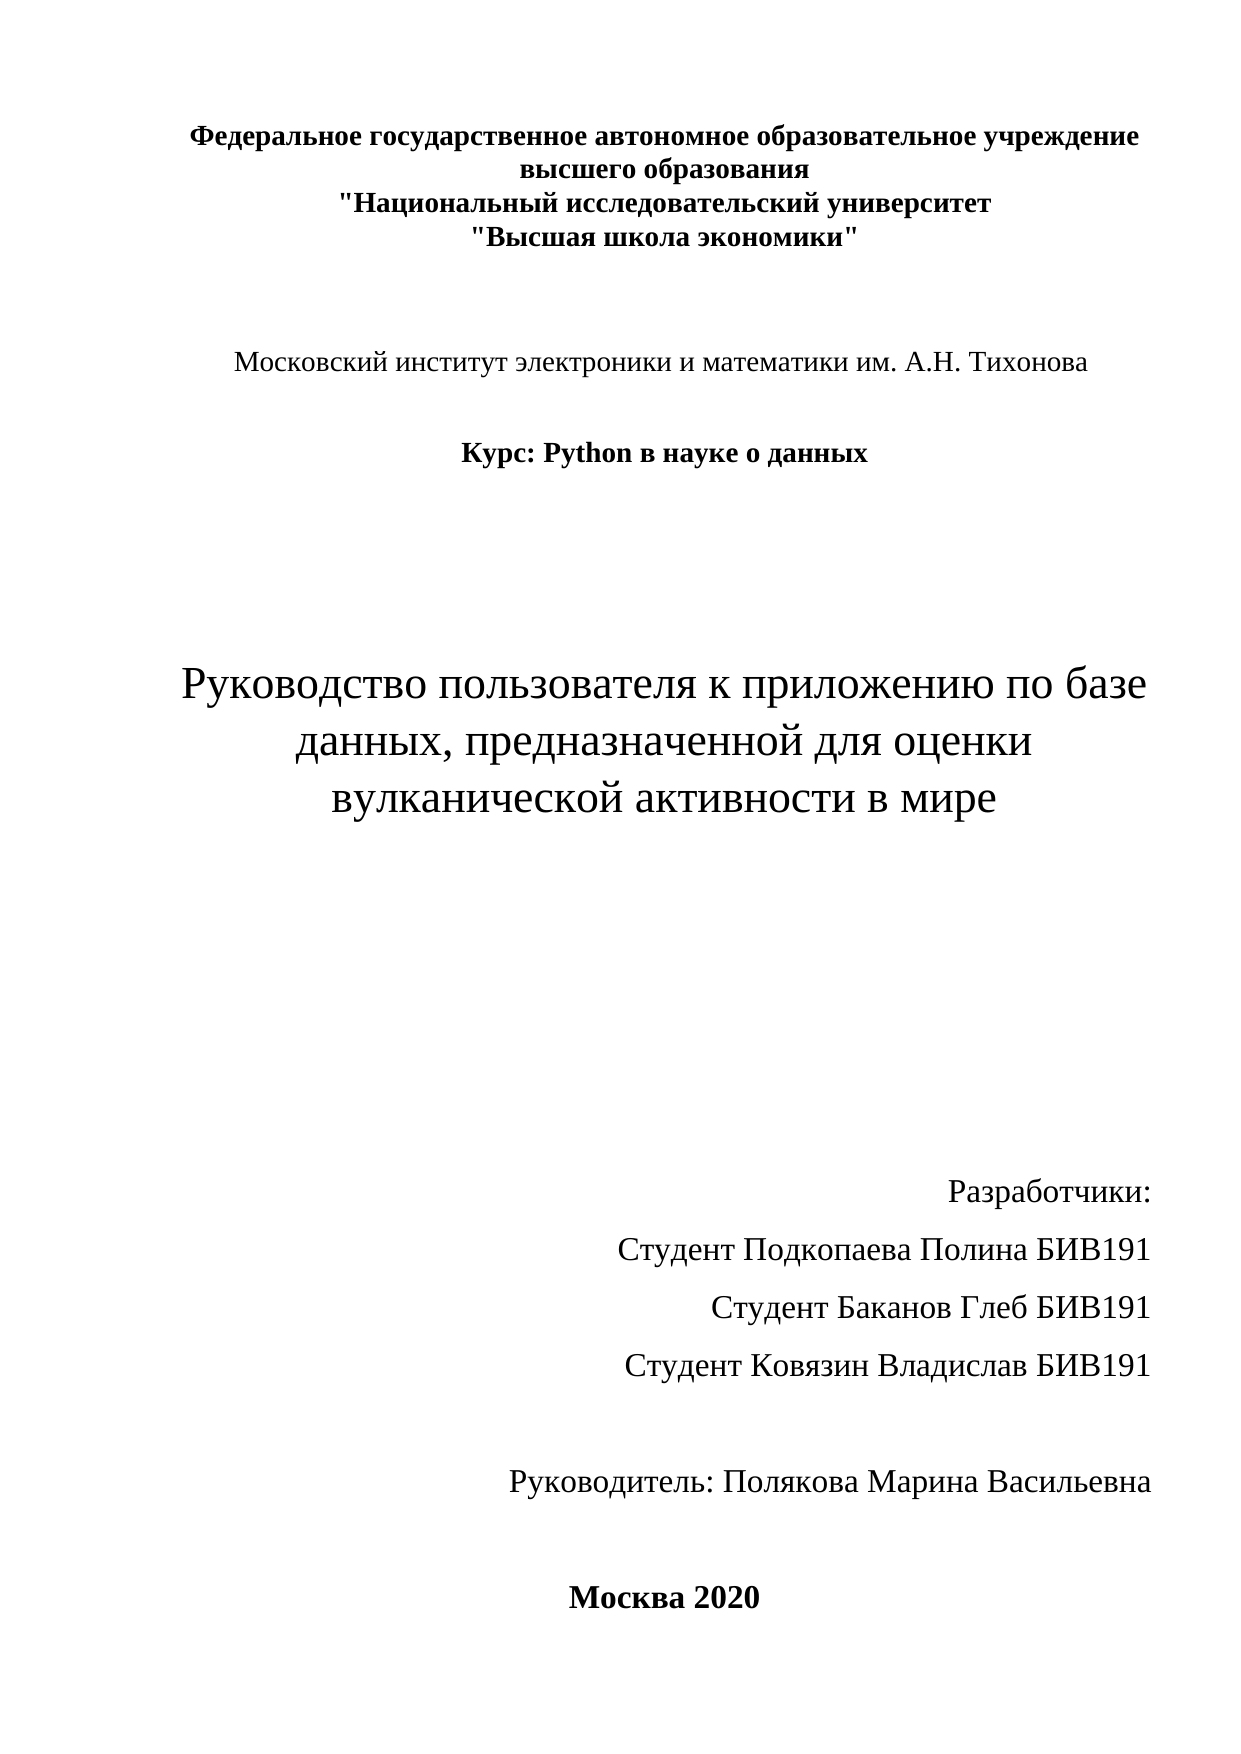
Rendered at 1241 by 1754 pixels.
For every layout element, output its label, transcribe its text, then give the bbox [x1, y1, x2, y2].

text Руководитель: Полякова Марина Васильевна [177, 1461, 1152, 1500]
text Московский институт электроники и математики им. А.Н. Тихонова [177, 344, 1152, 406]
text Разработчики: [177, 1171, 1152, 1209]
text Студент Баканов Глеб БИВ191 [177, 1287, 1152, 1326]
text Студент Подкопаева Полина БИВ191 [177, 1229, 1152, 1268]
text Руководство пользователя к приложению по базе данных, предназначенной для оценки вулканической активности в мире [177, 656, 1152, 822]
text Студент Ковязин Владислав БИВ191 [177, 1345, 1152, 1384]
text Федеральное государственное автономное образовательное учреждение высшего образования "Национальный исследовательский университет "Высшая школа экономики" [177, 118, 1152, 252]
text Москва 2020 [177, 1577, 1152, 1616]
text Курс: Python в науке о данных [177, 436, 1152, 469]
